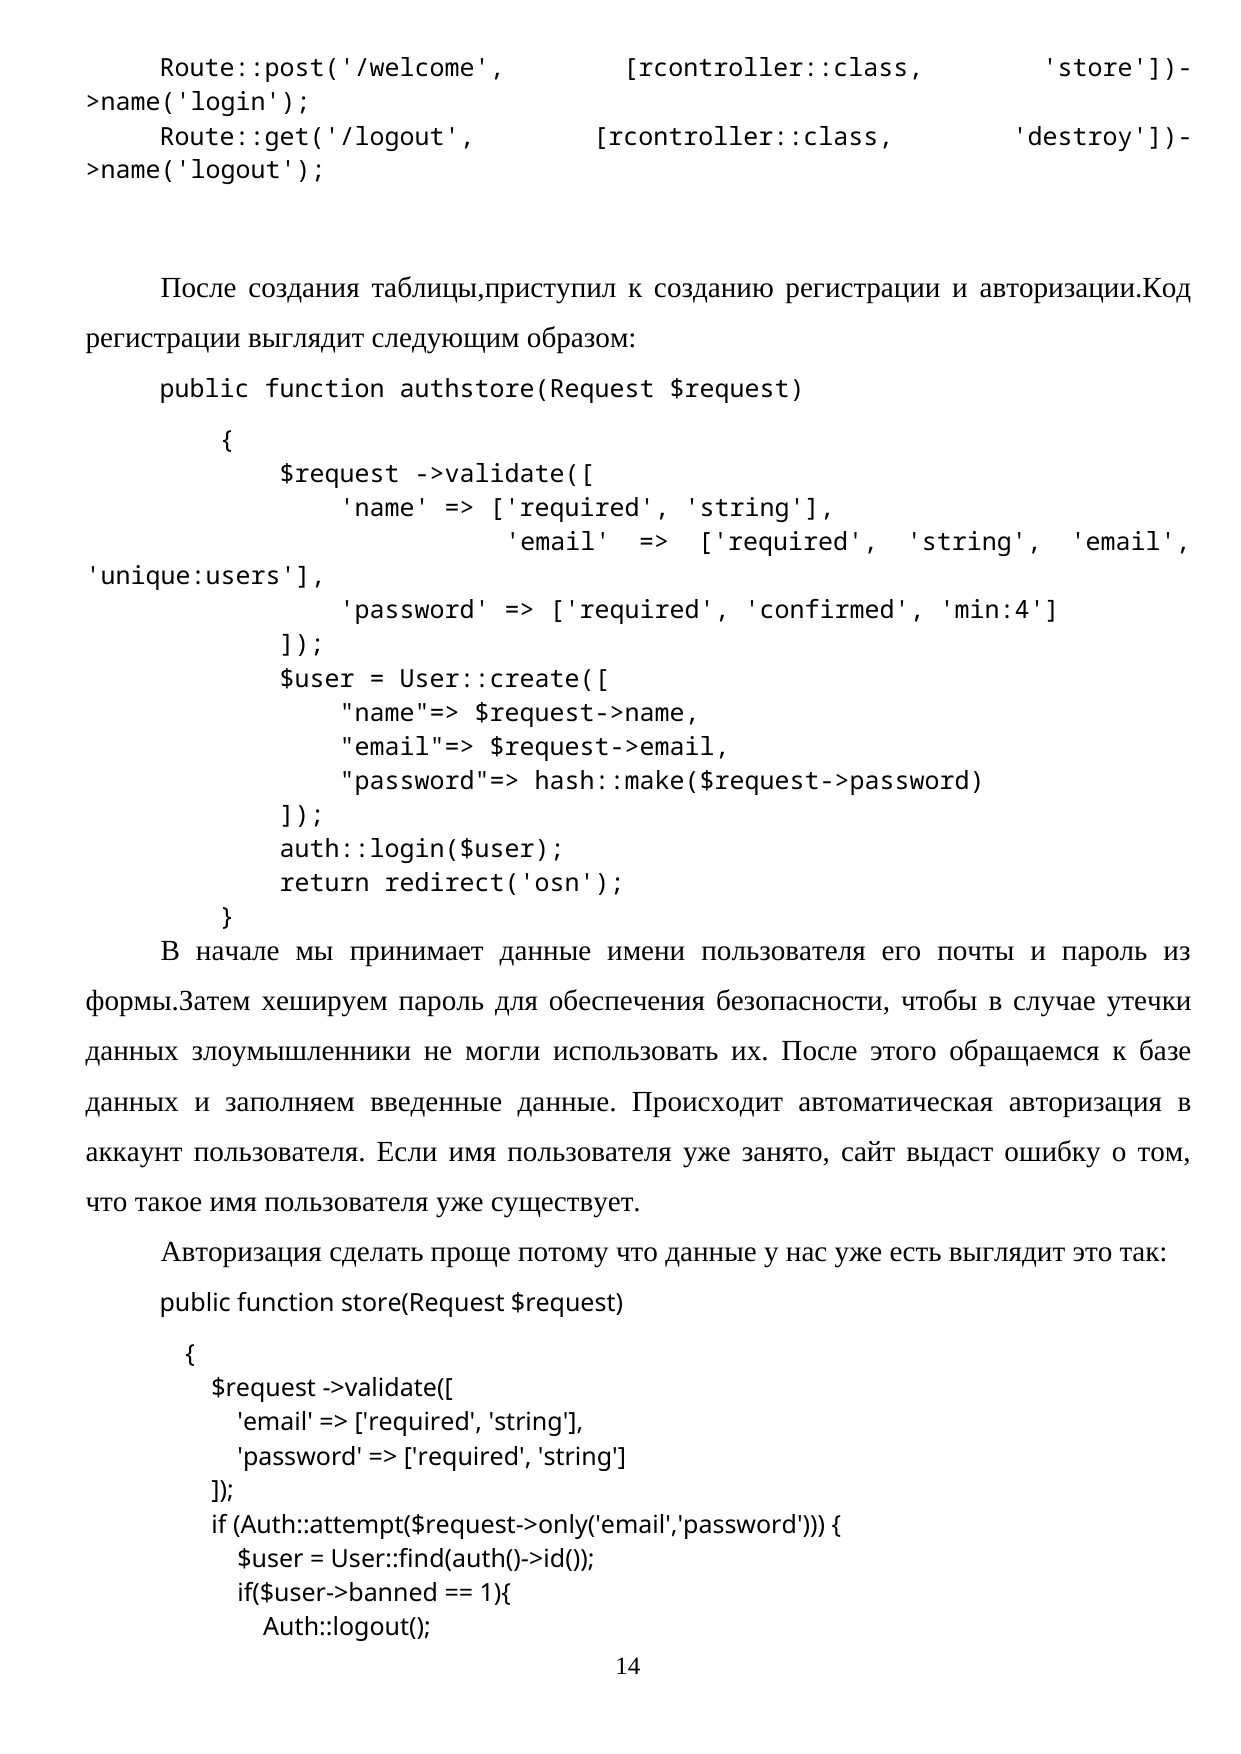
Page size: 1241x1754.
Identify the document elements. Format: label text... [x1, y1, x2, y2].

text Auth::logout(); [85, 1608, 1192, 1642]
text В начале мы принимает данные имени пользователя его почты и пароль из формы.Затем хешируем пароль для обеспечения безопасности, чтобы в случае утечки данных злоумышленники не могли использовать их. После этого обращаемся к базе данных и заполняем введенные данные. Происходит автоматическая авторизация в аккаунт пользователя. Если имя пользователя уже занято, сайт выдаст ошибку о том, что такое имя пользователя уже существует. [85, 933, 1192, 1218]
text 'password' => ['required', 'string'] [85, 1438, 1192, 1472]
text ]); [85, 626, 1192, 660]
text if($user->banned == 1){ [85, 1574, 1192, 1608]
text "name"=> $request->name, [85, 694, 1192, 728]
text { [85, 422, 1192, 456]
text 'name' => ['required', 'string'], [85, 490, 1192, 524]
text "email"=> $request->email, [85, 728, 1192, 762]
text 'password' => ['required', 'confirmed', 'min:4'] [85, 592, 1192, 626]
text ]); [85, 1472, 1192, 1506]
text $user = User::find(auth()->id()); [85, 1540, 1192, 1574]
text } [85, 899, 1192, 933]
text public function authstore(Request $request) [85, 371, 1192, 405]
text 'email' => ['required', 'string'], [85, 1404, 1192, 1438]
text Route::post('/welcome', [rcontroller::class, 'store'])->name('login'); [85, 50, 1192, 118]
text return redirect('osn'); [85, 864, 1192, 899]
text $request ->validate([ [85, 456, 1192, 490]
text public function store(Request $request) [85, 1285, 1192, 1319]
text Авторизация сделать проще потому что данные у нас уже есть выглядит это так: [85, 1234, 1192, 1268]
text ]); [85, 796, 1192, 831]
text auth::login($user); [85, 831, 1192, 864]
text Route::get('/logout', [rcontroller::class, 'destroy'])->name('logout'); [85, 118, 1192, 186]
text $request ->validate([ [85, 1370, 1192, 1404]
text "password"=> hash::make($request->password) [85, 762, 1192, 796]
text if (Auth::attempt($request->only('email','password'))) { [85, 1506, 1192, 1540]
text { [85, 1336, 1192, 1370]
text 'email' => ['required', 'string', 'email', 'unique:users'], [85, 524, 1192, 592]
text $user = User::create([ [85, 660, 1192, 694]
text После создания таблицы,приступил к созданию регистрации и авторизации.Код регистрации выглядит следующим образом: [85, 270, 1192, 354]
